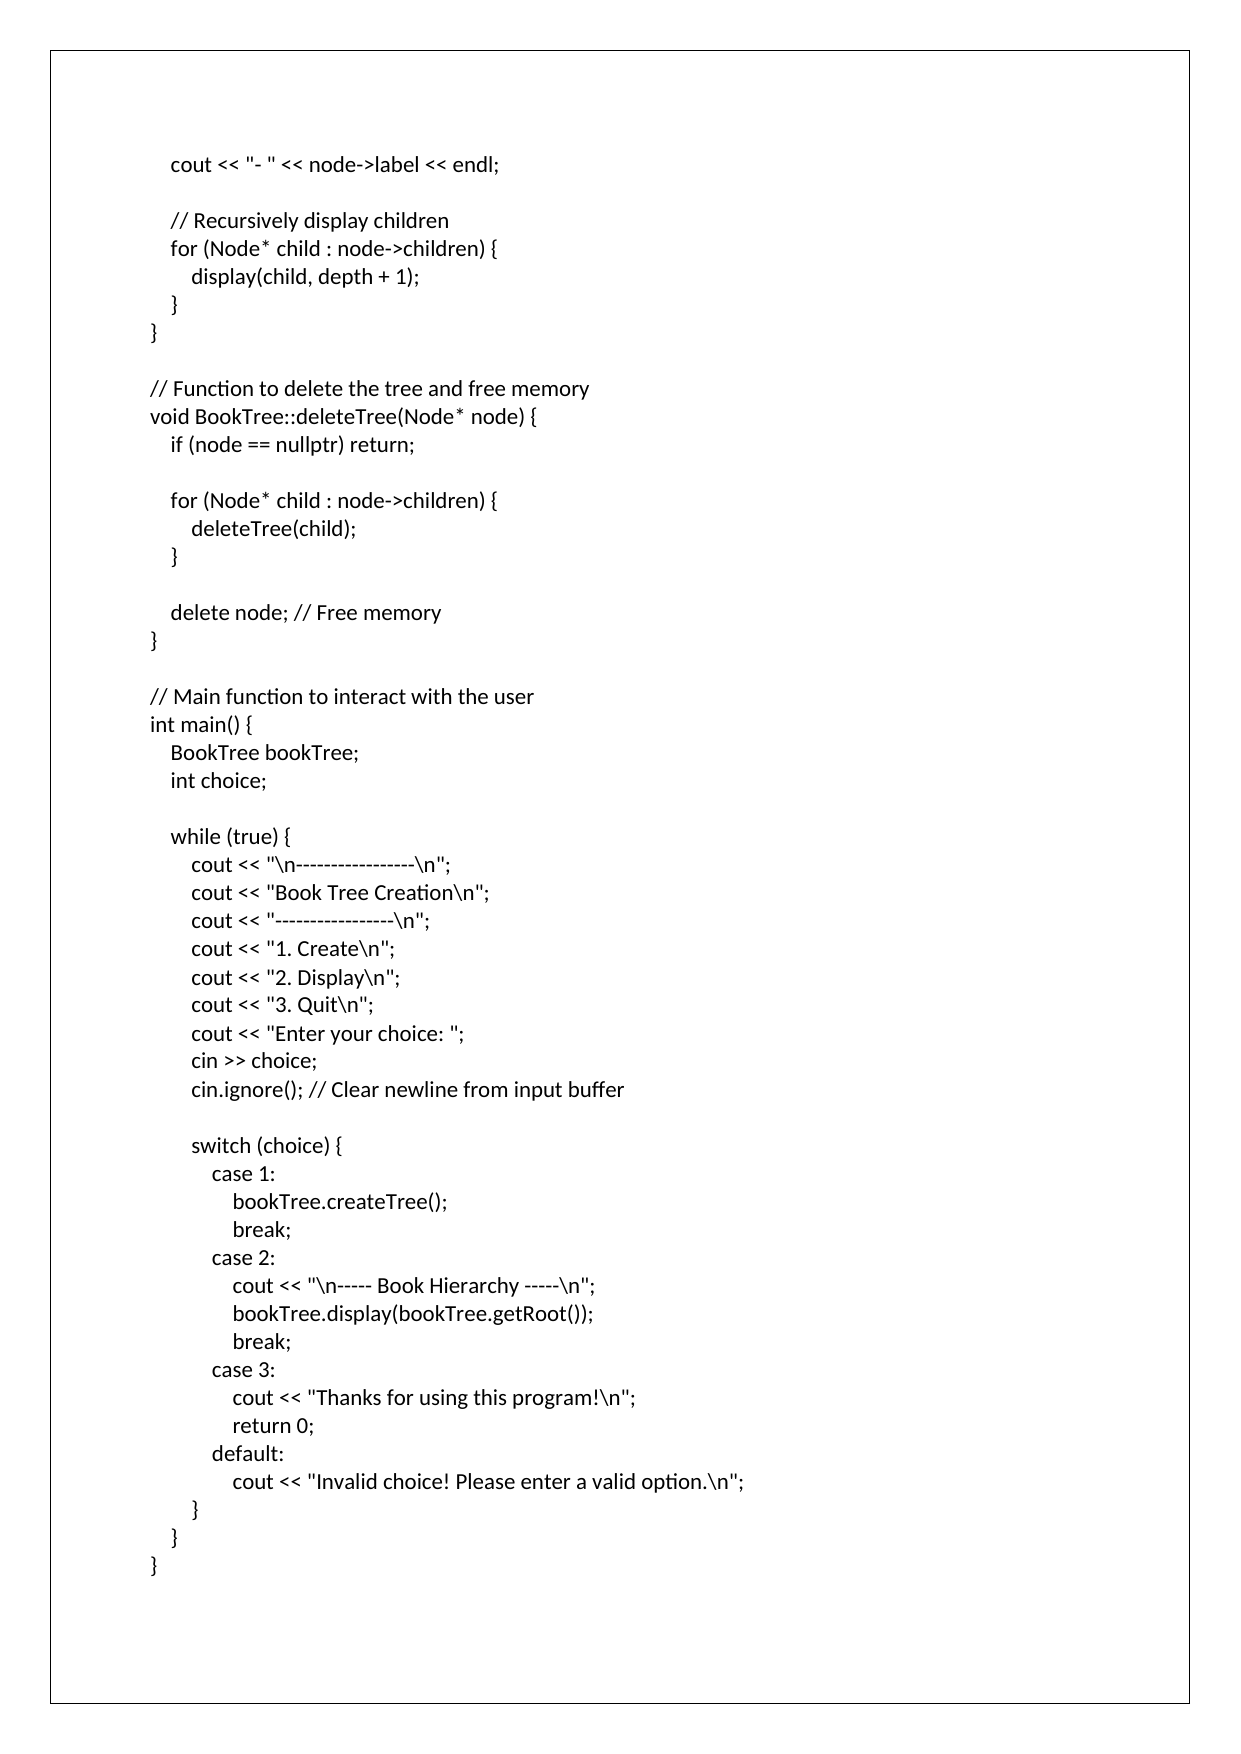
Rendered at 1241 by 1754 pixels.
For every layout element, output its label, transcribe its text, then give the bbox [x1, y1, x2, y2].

text switch (choice) { [150, 1131, 1090, 1159]
text if (node == nullptr) return; [150, 430, 1090, 458]
text cout << "\n-----------------\n"; [150, 851, 1090, 878]
text bookTree.display(bookTree.getRoot()); [150, 1299, 1090, 1327]
text break; [150, 1327, 1090, 1355]
text for (Node* child : node->children) { [150, 486, 1090, 514]
text } [150, 1495, 1090, 1523]
text default: [150, 1439, 1090, 1467]
text for (Node* child : node->children) { [150, 234, 1090, 262]
text } [150, 318, 1090, 346]
text cout << "- " << node->label << endl; [150, 150, 1090, 178]
text } [150, 626, 1090, 654]
text case 3: [150, 1355, 1090, 1383]
text display(child, depth + 1); [150, 262, 1090, 290]
text } [150, 542, 1090, 570]
text cout << "Book Tree Creation\n"; [150, 878, 1090, 907]
text return 0; [150, 1411, 1090, 1439]
text int choice; [150, 766, 1090, 794]
text // Function to delete the tree and free memory [150, 374, 1090, 402]
text cout << "Thanks for using this program!\n"; [150, 1383, 1090, 1411]
text cout << "1. Create\n"; [150, 934, 1090, 963]
text BookTree bookTree; [150, 738, 1090, 766]
text cout << "\n----- Book Hierarchy -----\n"; [150, 1271, 1090, 1299]
text cout << "3. Quit\n"; [150, 991, 1090, 1019]
text int main() { [150, 710, 1090, 738]
text } [150, 1551, 1090, 1579]
text } [150, 290, 1090, 318]
text break; [150, 1215, 1090, 1243]
text // Main function to interact with the user [150, 682, 1090, 710]
text } [150, 1523, 1090, 1551]
text cout << "-----------------\n"; [150, 907, 1090, 934]
text case 2: [150, 1243, 1090, 1271]
text case 1: [150, 1159, 1090, 1187]
text // Recursively display children [150, 206, 1090, 234]
text bookTree.createTree(); [150, 1187, 1090, 1215]
text cin.ignore(); // Clear newline from input buffer [150, 1075, 1090, 1103]
text cout << "2. Display\n"; [150, 963, 1090, 991]
text delete node; // Free memory [150, 598, 1090, 626]
text cin >> choice; [150, 1047, 1090, 1075]
text deleteTree(child); [150, 514, 1090, 542]
text void BookTree::deleteTree(Node* node) { [150, 402, 1090, 430]
text cout << "Enter your choice: "; [150, 1019, 1090, 1047]
text cout << "Invalid choice! Please enter a valid option.\n"; [150, 1467, 1090, 1495]
text while (true) { [150, 822, 1090, 851]
